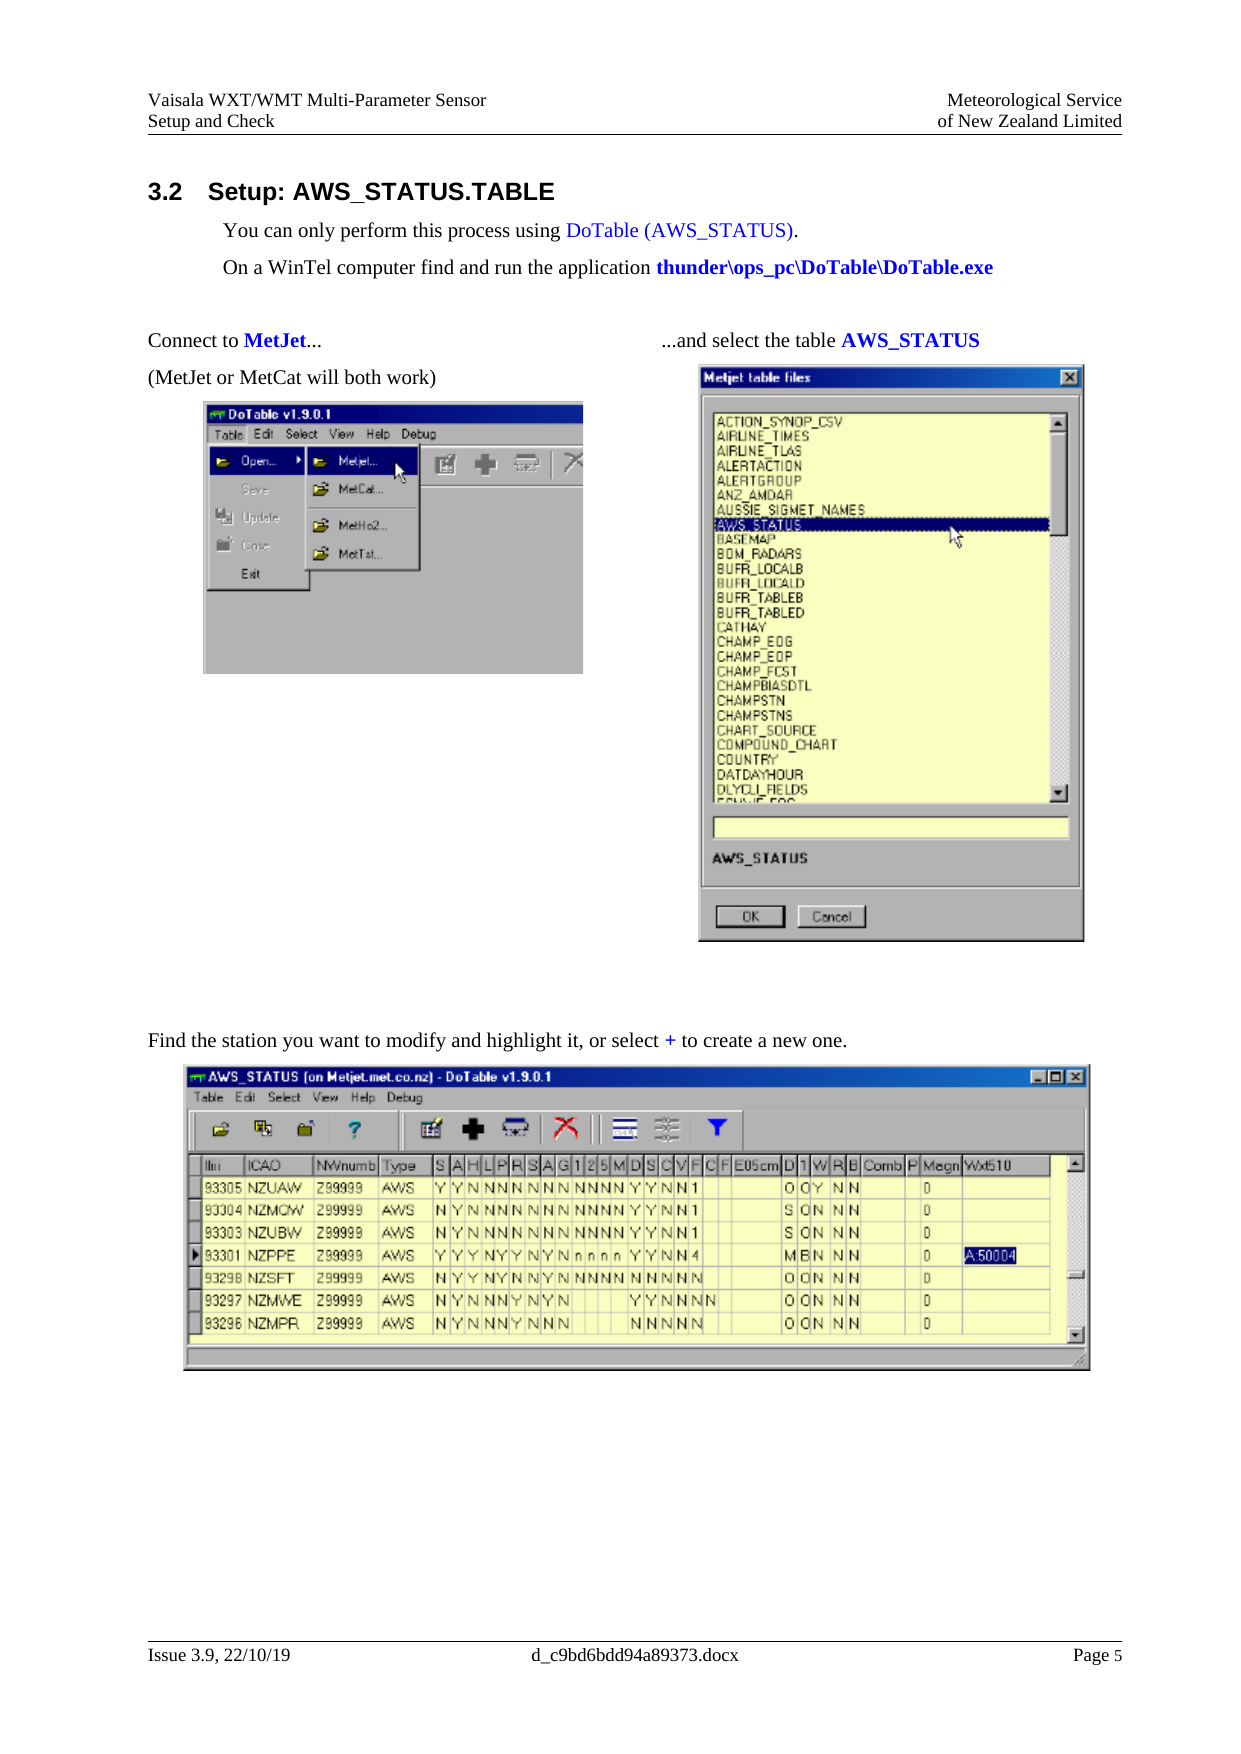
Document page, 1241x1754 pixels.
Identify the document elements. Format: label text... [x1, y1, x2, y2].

table_header Connect to MetJet... (MetJet or MetCat will both work) [136, 328, 650, 954]
text On a WinTel computer find and run the application thunder\ops_pc\DoTable\DoTable.exe [223, 255, 1122, 279]
table_header Find the station you want to modify and highlight it, or select + to create a new one. [136, 1028, 1137, 1383]
subtitle Setup: AWS_STATUS.TABLE [148, 177, 1122, 206]
table_header ...and select the table AWS_STATUS [650, 328, 1133, 954]
text You can only perform this process using DoTable (AWS_STATUS). [223, 218, 1122, 242]
